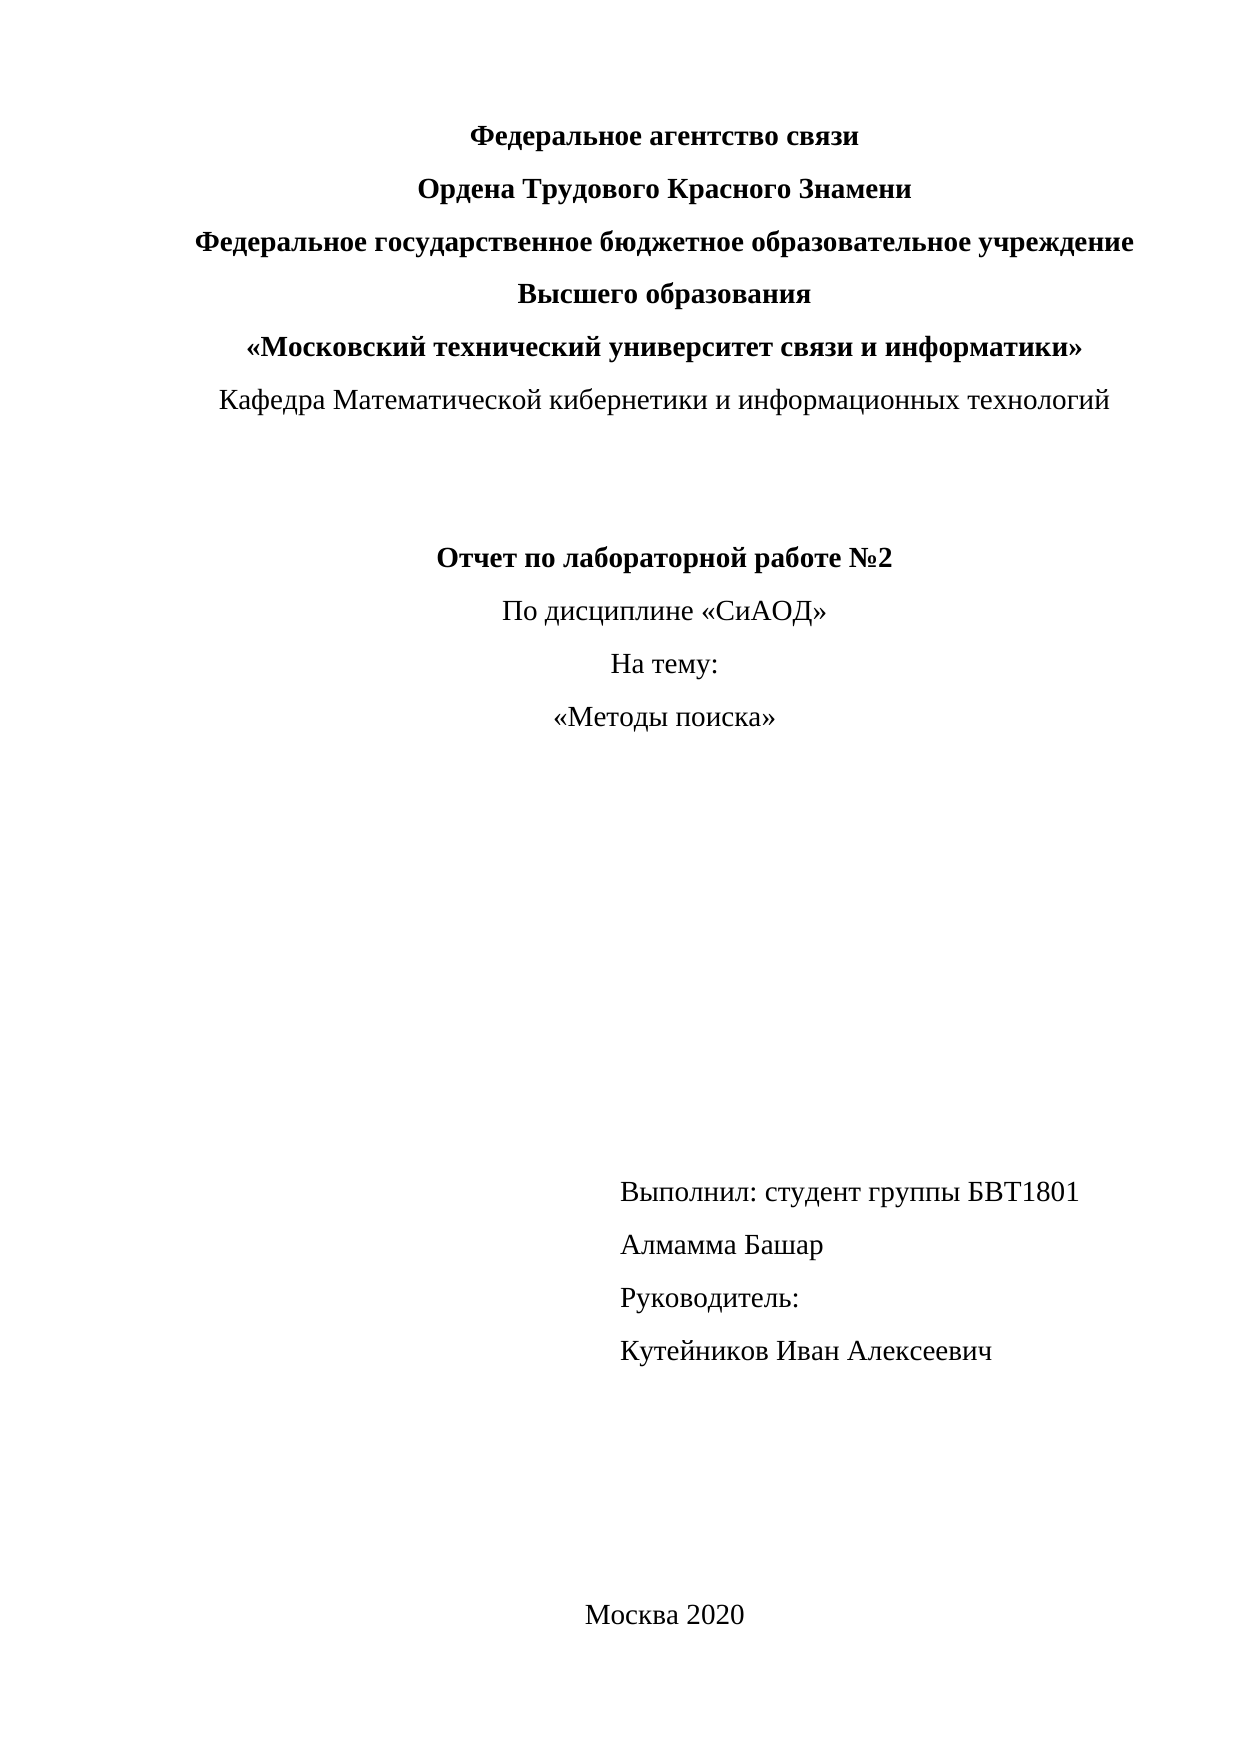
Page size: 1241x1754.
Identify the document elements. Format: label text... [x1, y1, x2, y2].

text Кафедра Математической кибернетики и информационных технологий [177, 382, 1152, 416]
text Ордена Трудового Красного Знамени [177, 171, 1152, 204]
text По дисциплине «СиАОД» [177, 593, 1152, 627]
text Руководитель: [620, 1280, 1152, 1313]
text Федеральное государственное бюджетное образовательное учреждение [177, 224, 1152, 257]
text Высшего образования [177, 277, 1152, 310]
text Алмамма Башар [620, 1227, 1152, 1261]
text Выполнил: студент группы БВТ1801 [620, 1174, 1152, 1208]
text Москва 2020 [177, 1597, 1152, 1630]
text «Московский технический университет связи и информатики» [177, 329, 1152, 363]
text Отчет по лабораторной работе №2 [177, 541, 1152, 574]
text Федеральное агентство связи [177, 118, 1152, 152]
text На тему: [177, 646, 1152, 680]
text «Методы поиска» [177, 699, 1152, 733]
text Кутейников Иван Алексеевич [620, 1333, 1152, 1366]
